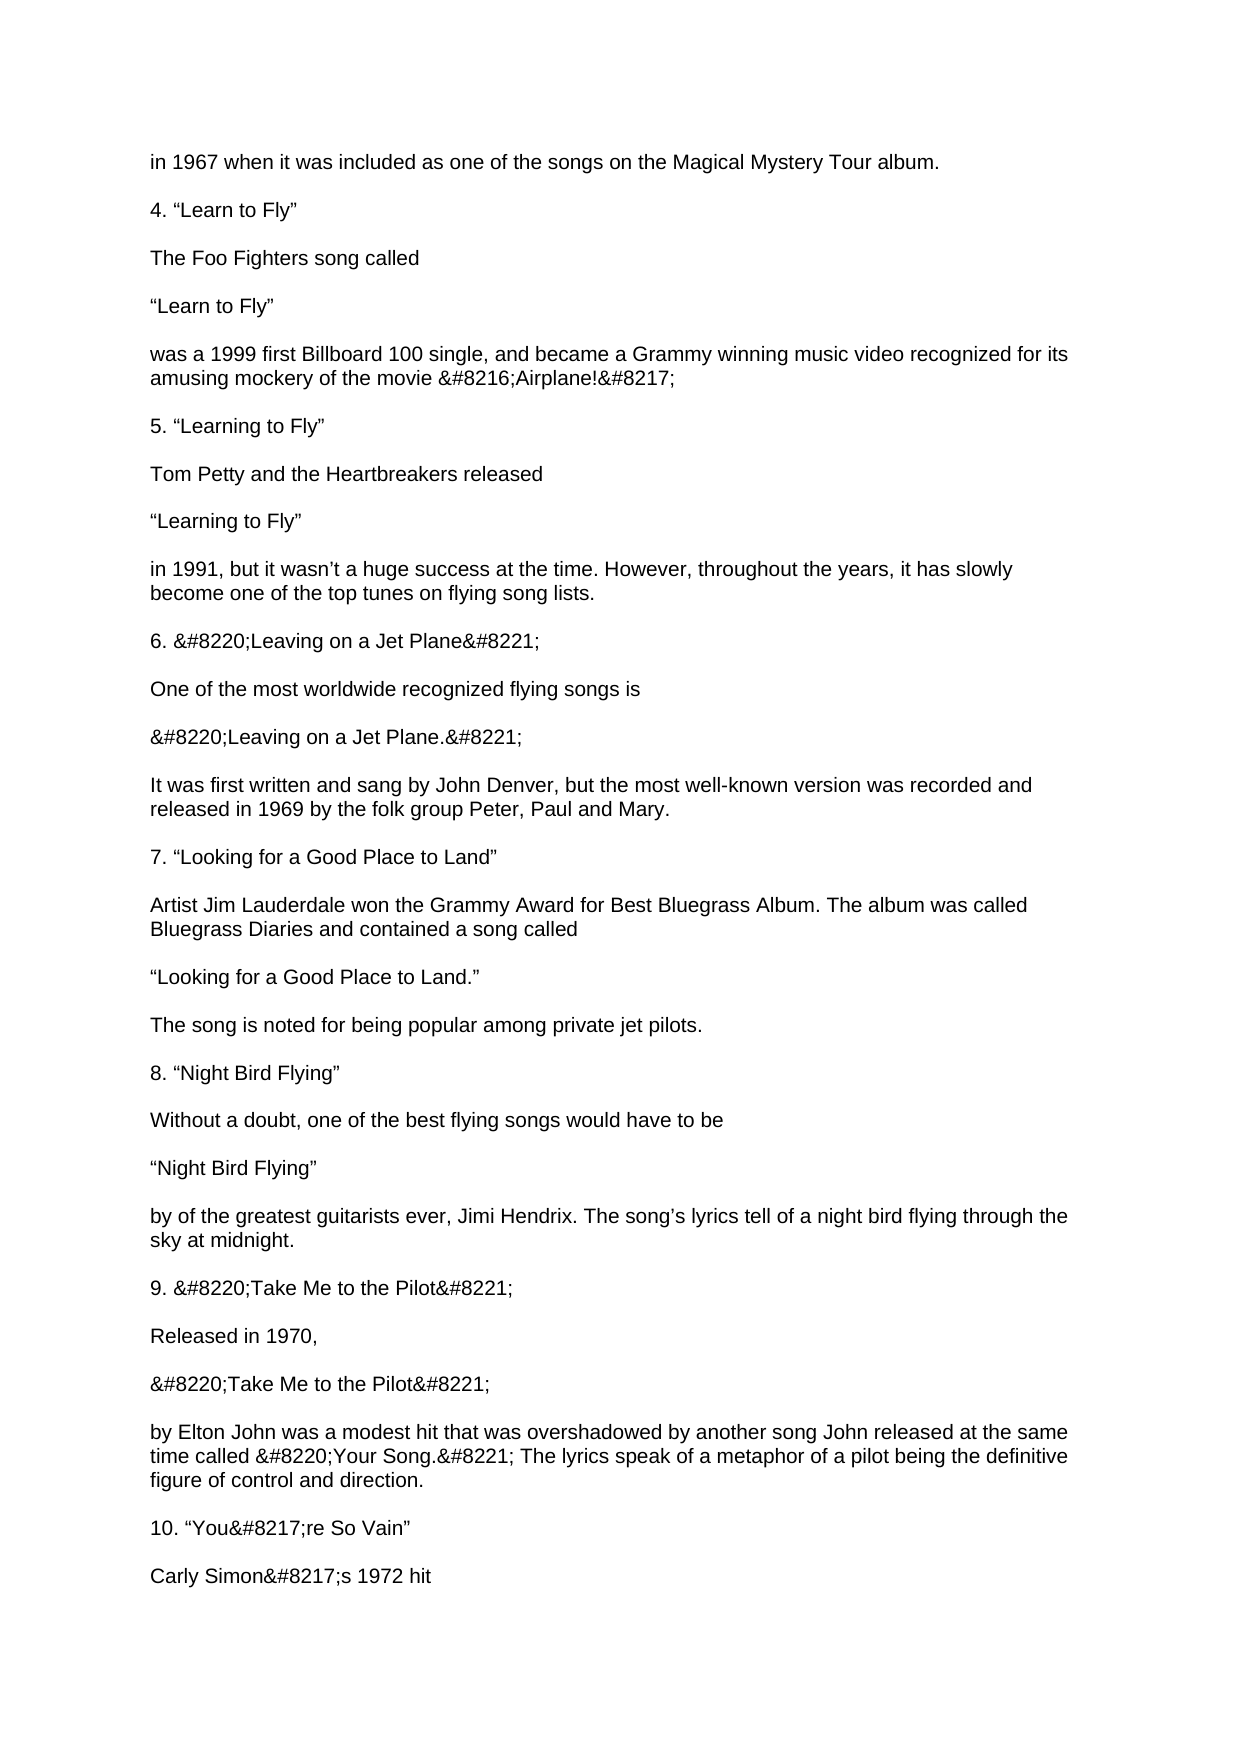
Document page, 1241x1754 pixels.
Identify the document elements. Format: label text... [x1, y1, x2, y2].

text &#8220;Leaving on a Jet Plane.&#8221; [150, 725, 1090, 749]
text was a 1999 first Billboard 100 single, and became a Grammy winning music video recognized for its amusing mockery of the movie &#8216;Airplane!&#8217; [150, 342, 1090, 389]
text 5. “Learning to Fly” [150, 413, 1090, 437]
text 4. “Learn to Fly” [150, 198, 1090, 222]
text It was first written and sang by John Denver, but the most well-known version was recorded and released in 1969 by the folk group Peter, Paul and Mary. [150, 773, 1090, 821]
text 9. &#8220;Take Me to the Pilot&#8221; [150, 1276, 1090, 1300]
text 8. “Night Bird Flying” [150, 1060, 1090, 1084]
text Tom Petty and the Heartbreakers released [150, 461, 1090, 485]
text “Looking for a Good Place to Land.” [150, 964, 1090, 988]
text “Learning to Fly” [150, 509, 1090, 533]
text Carly Simon&#8217;s 1972 hit [150, 1563, 1090, 1587]
text &#8220;Take Me to the Pilot&#8221; [150, 1372, 1090, 1396]
text 10. “You&#8217;re So Vain” [150, 1516, 1090, 1539]
text Without a doubt, one of the best flying songs would have to be [150, 1108, 1090, 1132]
text in 1991, but it wasn’t a huge success at the time. However, throughout the years, it has slowly become one of the top tunes on flying song lists. [150, 557, 1090, 605]
text Released in 1970, [150, 1324, 1090, 1348]
text Artist Jim Lauderdale won the Grammy Award for Best Bluegrass Album. The album was called Bluegrass Diaries and contained a song called [150, 893, 1090, 941]
text 6. &#8220;Leaving on a Jet Plane&#8221; [150, 629, 1090, 653]
text by of the greatest guitarists ever, Jimi Hendrix. The song’s lyrics tell of a night bird flying through the sky at midnight. [150, 1204, 1090, 1252]
text 7. “Looking for a Good Place to Land” [150, 845, 1090, 869]
text “Learn to Fly” [150, 294, 1090, 318]
text by Elton John was a modest hit that was overshadowed by another song John released at the same time called &#8220;Your Song.&#8221; The lyrics speak of a metaphor of a pilot being the definitive figure of control and direction. [150, 1420, 1090, 1492]
text “Night Bird Flying” [150, 1156, 1090, 1180]
text One of the most worldwide recognized flying songs is [150, 677, 1090, 701]
text The Foo Fighters song called [150, 246, 1090, 270]
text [150, 150, 1090, 174]
text The song is noted for being popular among private jet pilots. [150, 1012, 1090, 1036]
